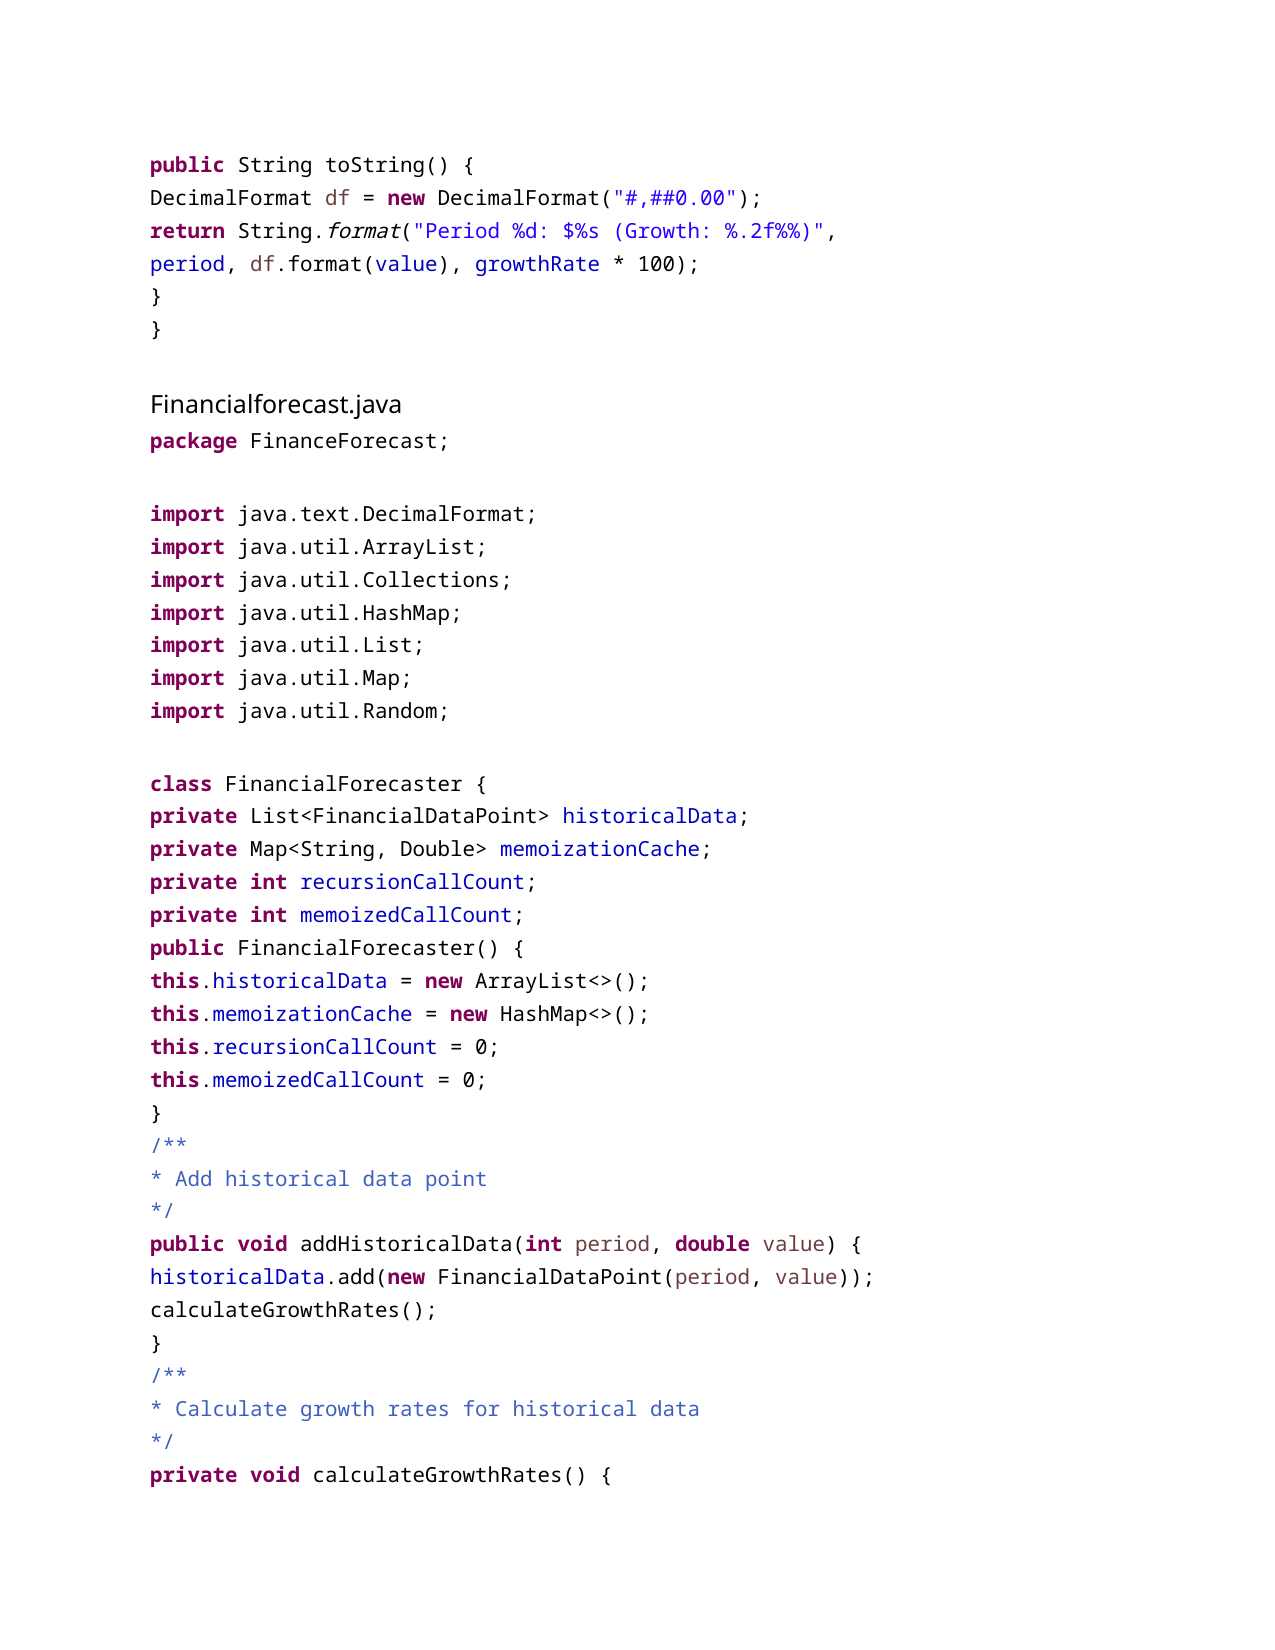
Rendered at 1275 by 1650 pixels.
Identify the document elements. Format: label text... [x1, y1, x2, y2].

text this.memoizedCallCount = 0; [150, 1065, 1125, 1093]
text } [150, 314, 1125, 343]
text public FinancialForecaster() { [150, 933, 1125, 962]
text private void calculateGrowthRates() { [150, 1460, 1125, 1488]
text package FinanceForecast; [150, 426, 1125, 455]
text calculateGrowthRates(); [150, 1295, 1125, 1324]
text import java.util.ArrayList; [150, 532, 1125, 560]
text period, df.format(value), growthRate * 100); [150, 249, 1125, 277]
text import java.util.HashMap; [150, 598, 1125, 626]
text private int recursionCallCount; [150, 867, 1125, 896]
text } [150, 282, 1125, 310]
text private int memoizedCallCount; [150, 900, 1125, 929]
text import java.text.DecimalFormat; [150, 499, 1125, 527]
text DecimalFormat df = new DecimalFormat("#,##0.00"); [150, 183, 1125, 211]
text private List<FinancialDataPoint> historicalData; [150, 802, 1125, 830]
text this.recursionCallCount = 0; [150, 1032, 1125, 1061]
text public String toString() { [150, 150, 1125, 178]
text /** [150, 1131, 1125, 1159]
text public void addHistoricalData(int period, double value) { [150, 1229, 1125, 1258]
text } [150, 1098, 1125, 1126]
text * Calculate growth rates for historical data [150, 1394, 1125, 1423]
text class FinancialForecaster { [150, 769, 1125, 797]
text } [150, 1328, 1125, 1357]
text import java.util.Random; [150, 696, 1125, 725]
text this.memoizationCache = new HashMap<>(); [150, 999, 1125, 1028]
text this.historicalData = new ArrayList<>(); [150, 966, 1125, 995]
list Financialforecast.java [150, 387, 1125, 421]
text */ [150, 1197, 1125, 1225]
text return String.format("Period %d: $%s (Growth: %.2f%%)", [150, 216, 1125, 244]
text */ [150, 1427, 1125, 1456]
text /** [150, 1361, 1125, 1390]
text import java.util.Map; [150, 663, 1125, 692]
text import java.util.Collections; [150, 565, 1125, 593]
text * Add historical data point [150, 1164, 1125, 1192]
text import java.util.List; [150, 631, 1125, 659]
text historicalData.add(new FinancialDataPoint(period, value)); [150, 1262, 1125, 1291]
text private Map<String, Double> memoizationCache; [150, 834, 1125, 863]
